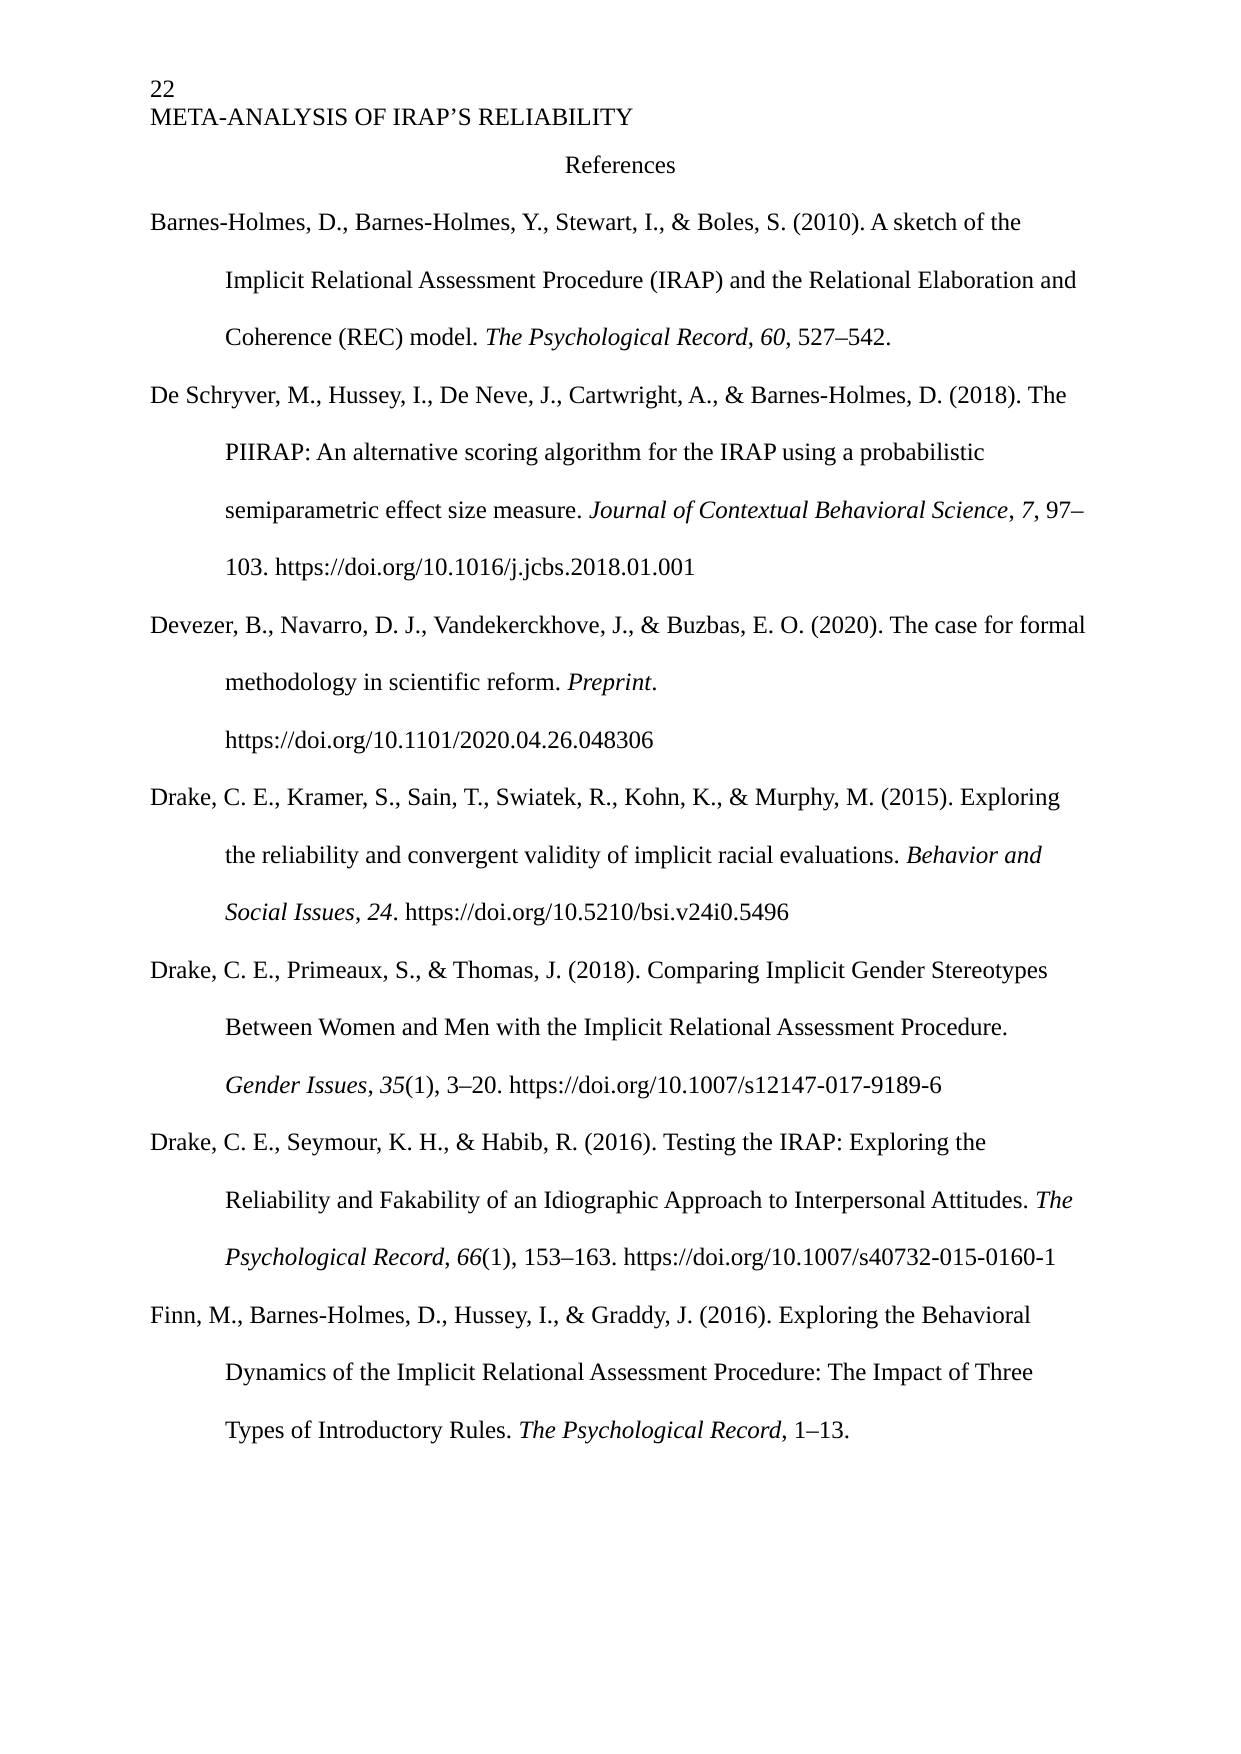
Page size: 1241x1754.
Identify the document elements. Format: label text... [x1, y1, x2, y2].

subtitle References [150, 150, 1090, 179]
text Barnes-Holmes, D., Barnes-Holmes, Y., Stewart, I., & Boles, S. (2010). A sketch of the Implicit Relational Assessment Procedure (IRAP) and the Relational Elaboration and Coherence (REC) model. The Psychological Record, 60, 527–542. [150, 207, 1090, 351]
text Drake, C. E., Primeaux, S., & Thomas, J. (2018). Comparing Implicit Gender Stereotypes Between Women and Men with the Implicit Relational Assessment Procedure. Gender Issues, 35(1), 3–20. https://doi.org/10.1007/s12147-017-9189-6 [150, 955, 1090, 1099]
text Drake, C. E., Kramer, S., Sain, T., Swiatek, R., Kohn, K., & Murphy, M. (2015). Exploring the reliability and convergent validity of implicit racial evaluations. Behavior and Social Issues, 24. https://doi.org/10.5210/bsi.v24i0.5496 [150, 782, 1090, 926]
text De Schryver, M., Hussey, I., De Neve, J., Cartwright, A., & Barnes-Holmes, D. (2018). The PIIRAP: An alternative scoring algorithm for the IRAP using a probabilistic semiparametric effect size measure. Journal of Contextual Behavioral Science, 7, 97–103. https://doi.org/10.1016/j.jcbs.2018.01.001 [150, 380, 1090, 581]
text Devezer, B., Navarro, D. J., Vandekerckhove, J., & Buzbas, E. O. (2020). The case for formal methodology in scientific reform. Preprint. https://doi.org/10.1101/2020.04.26.048306 [150, 610, 1090, 754]
text Finn, M., Barnes-Holmes, D., Hussey, I., & Graddy, J. (2016). Exploring the Behavioral Dynamics of the Implicit Relational Assessment Procedure: The Impact of Three Types of Introductory Rules. The Psychological Record, 1–13. [150, 1300, 1090, 1444]
text Drake, C. E., Seymour, K. H., & Habib, R. (2016). Testing the IRAP: Exploring the Reliability and Fakability of an Idiographic Approach to Interpersonal Attitudes. The Psychological Record, 66(1), 153–163. https://doi.org/10.1007/s40732-015-0160-1 [150, 1127, 1090, 1271]
